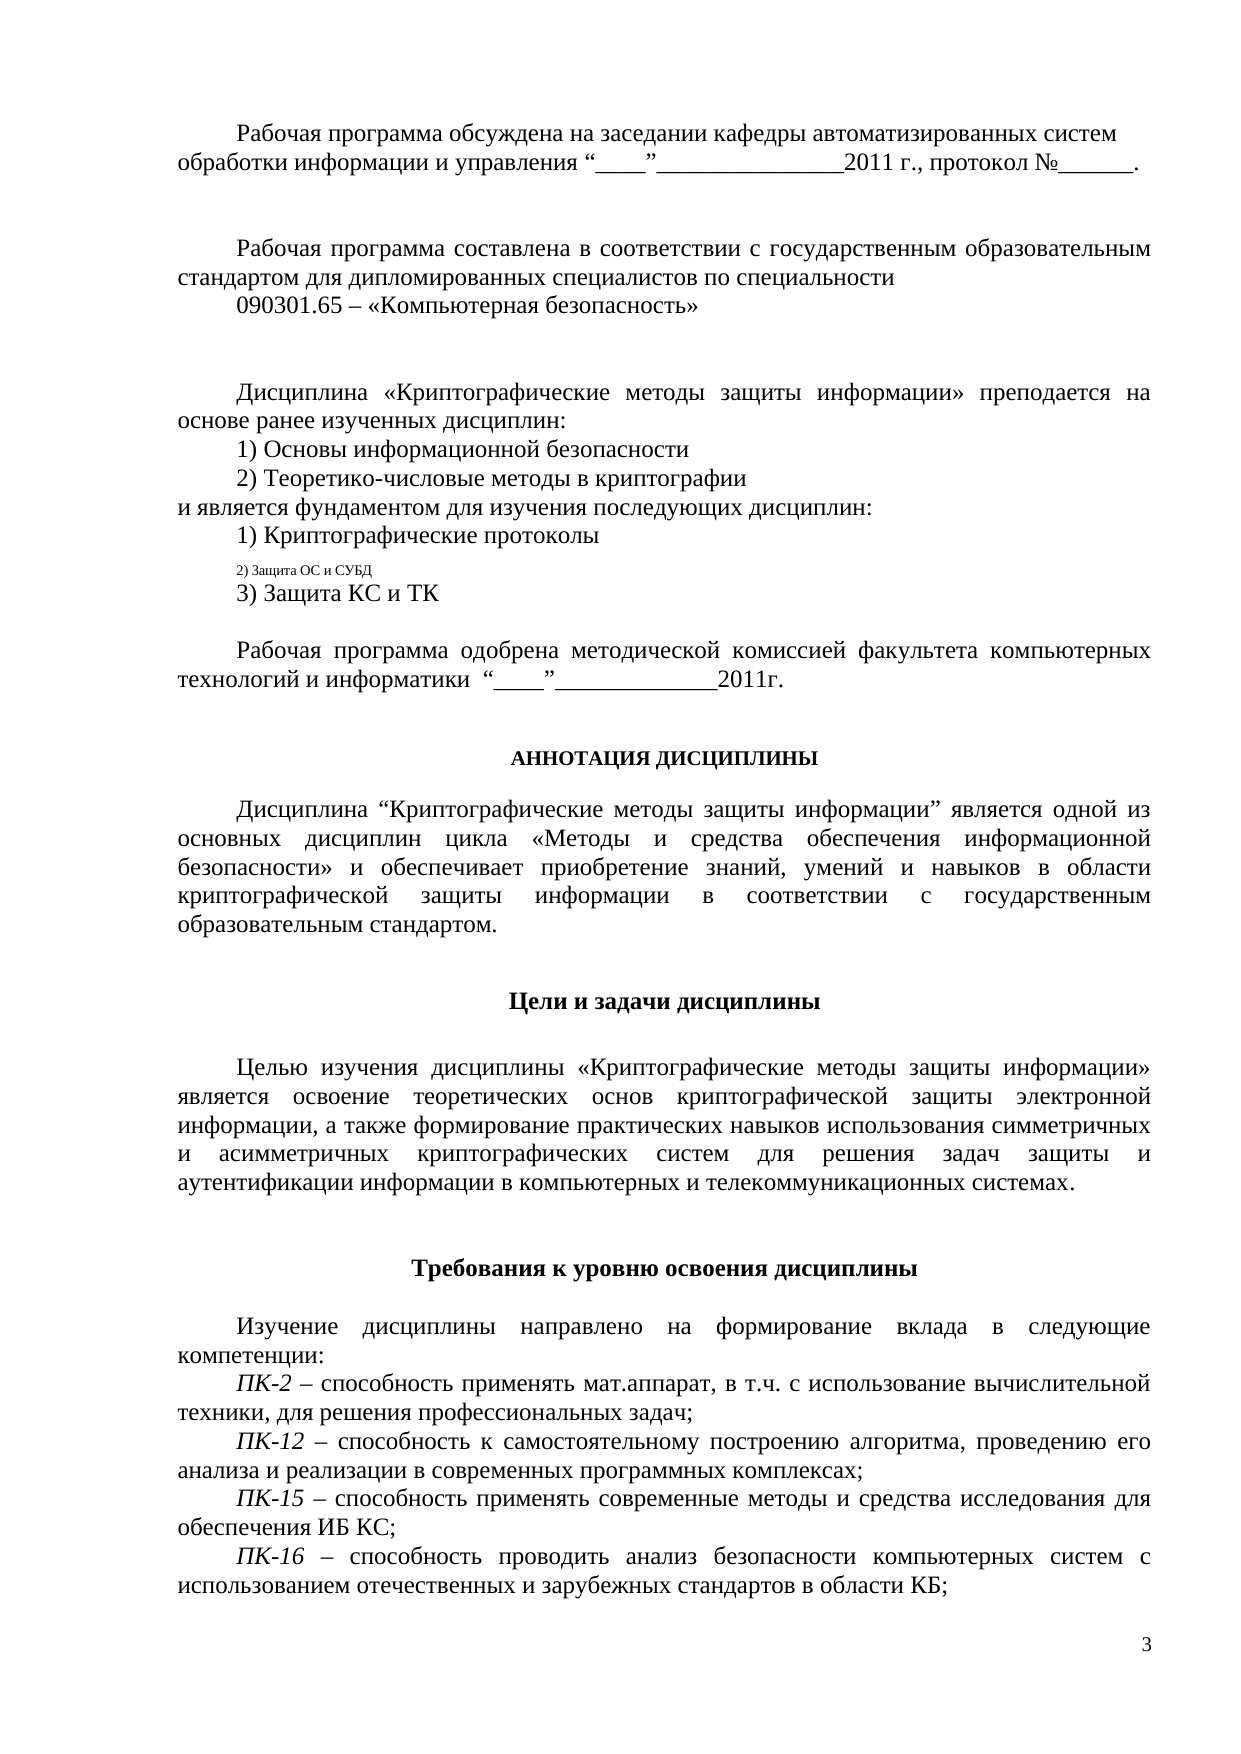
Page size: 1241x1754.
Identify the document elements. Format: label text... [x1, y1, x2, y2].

text Требования к уровню освоения дисциплины [177, 1253, 1152, 1282]
text 3) Защита КС и ТК [236, 578, 1152, 607]
text ПК-2 – способность применять мат.аппарат, в т.ч. с использование вычислительной техники, для решения профессиональных задач; [177, 1368, 1152, 1426]
text Дисциплина “Криптографические методы защиты информации” является одной из основных дисциплин цикла «Методы и средства обеспечения информационной безопасности» и обеспечивает приобретение знаний, умений и навыков в области криптографической защиты информации в соответствии с государственным образовательным стандартом. [177, 794, 1152, 938]
text АННОТАЦИЯ ДИСЦИПЛИНЫ [177, 746, 1152, 770]
text и является фундаментом для изучения последующих дисциплин: [177, 492, 1152, 521]
text Рабочая программа обсуждена на заседании кафедры автоматизированных систем обработки информации и управления “____”_______________2011 г., протокол №______. [177, 118, 1152, 176]
text Цели и задачи дисциплины [177, 986, 1152, 1015]
text 1) Основы информационной безопасности [236, 434, 1152, 463]
text 2) Защита ОС и СУБД [236, 549, 1152, 578]
text Изучение дисциплины направлено на формирование вклада в следующие компетенции: [177, 1311, 1152, 1368]
text Рабочая программа составлена в соответствии с государственным образовательным стандартом для дипломированных специалистов по специальности [177, 233, 1152, 291]
text ПК-12 – способность к самостоятельному построению алгоритма, проведению его анализа и реализации в современных программных комплексах; [177, 1426, 1152, 1483]
text Целью изучения дисциплины «Криптографические методы защиты информации» является освоение теоретических основ криптографической защиты электронной информации, а также формирование практических навыков использования симметричных и асимметричных криптографических систем для решения задач защиты и аутентификации информации в компьютерных и телекоммуникационных системах. [177, 1052, 1152, 1196]
text ПК-15 – способность применять современные методы и средства исследования для обеспечения ИБ КС; [177, 1483, 1152, 1541]
text 1) Криптографические протоколы [236, 521, 1152, 549]
text 2) Теоретико-числовые методы в криптографии [236, 463, 1152, 492]
text Рабочая программа одобрена методической комиссией факультета компьютерных технологий и информатики “____”_____________2011г. [177, 636, 1152, 693]
text Дисциплина «Криптографические методы защиты информации» преподается на основе ранее изученных дисциплин: [177, 377, 1152, 434]
text ПК-16 – способность проводить анализ безопасности компьютерных систем с использованием отечественных и зарубежных стандартов в области КБ; [177, 1541, 1152, 1598]
text 090301.65 – «Компьютерная безопасность» [177, 291, 1152, 319]
